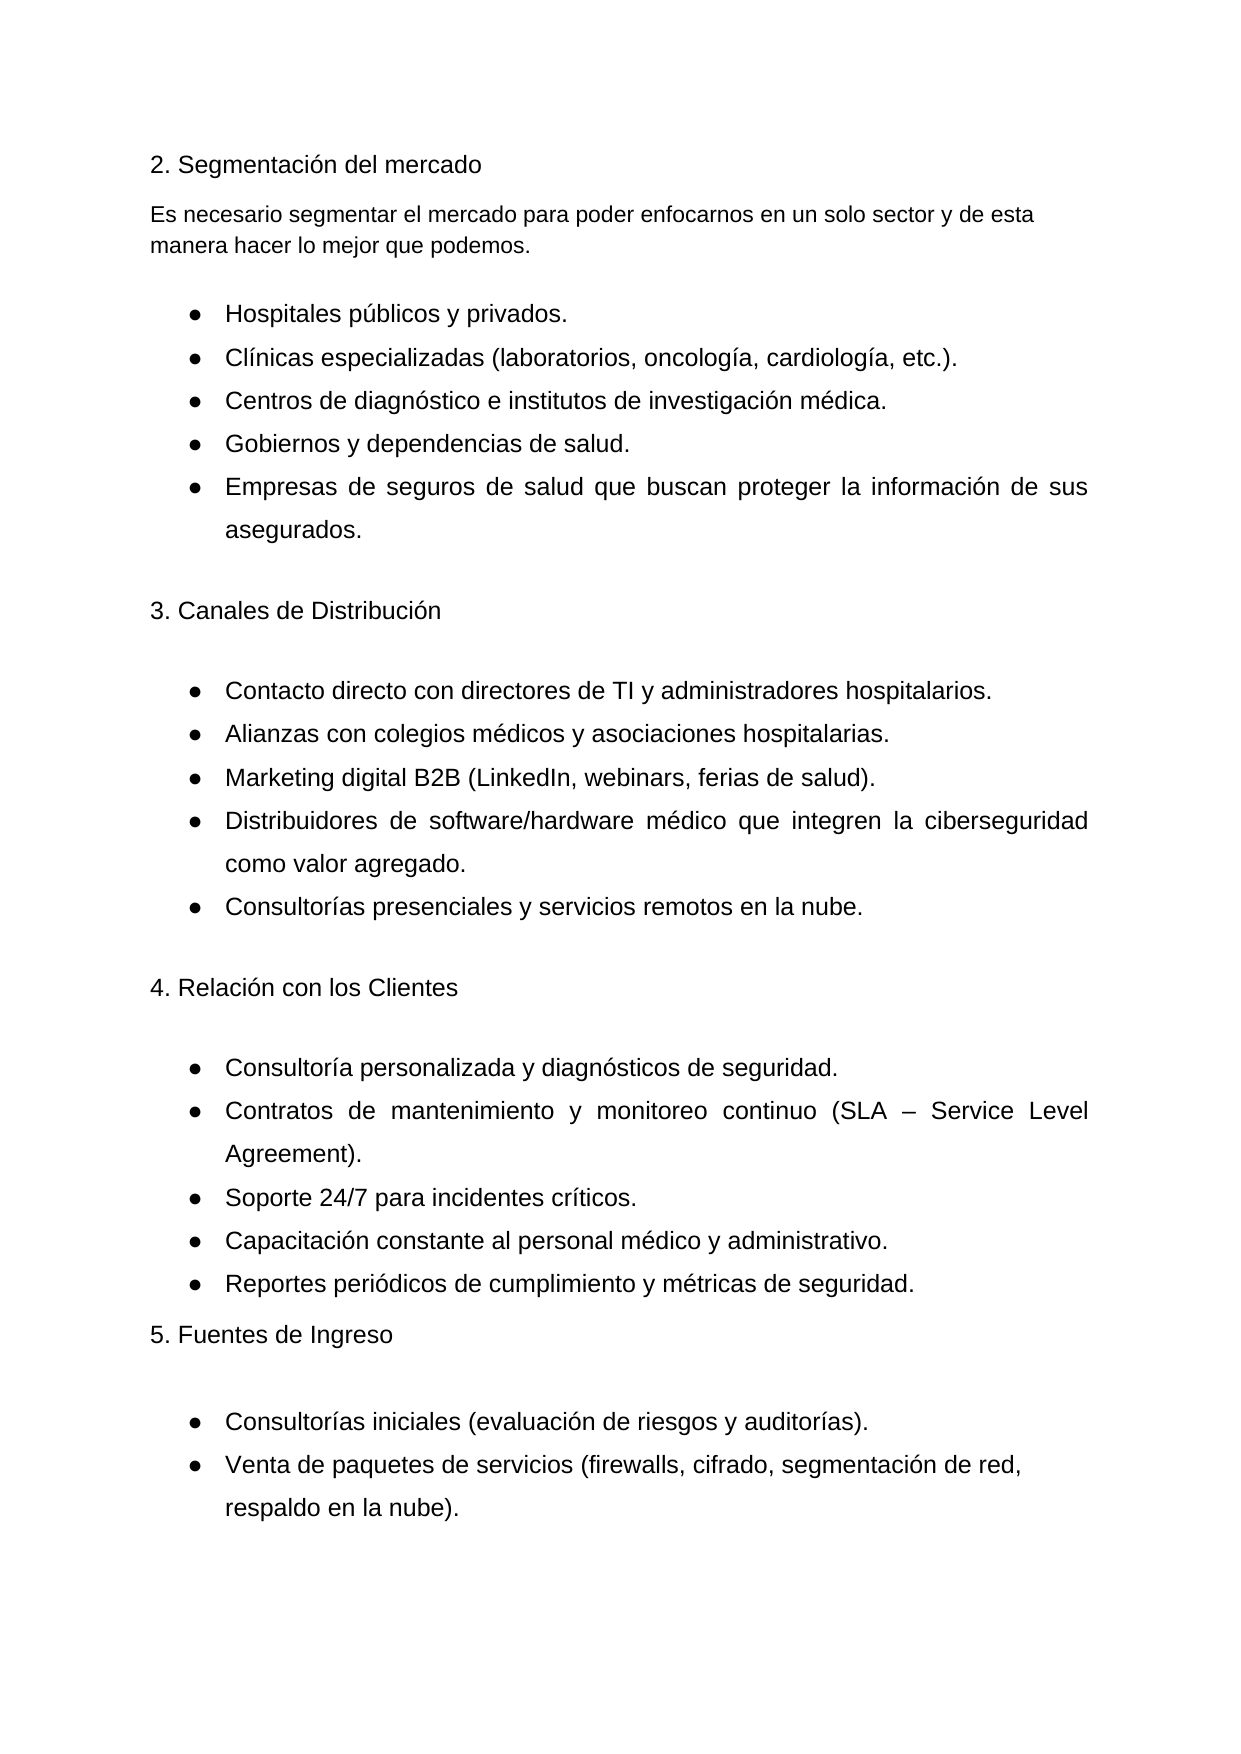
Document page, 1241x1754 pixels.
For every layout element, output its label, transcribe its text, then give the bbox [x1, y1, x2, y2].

subtitle Alianzas con colegios médicos y asociaciones hospitalarias. [187, 719, 1090, 748]
subtitle Centros de diagnóstico e institutos de investigación médica. [187, 386, 1090, 414]
list Consultorías iniciales (evaluación de riesgos y auditorías). [187, 1406, 1090, 1435]
subtitle Reportes periódicos de cumplimiento y métricas de seguridad. [187, 1269, 1090, 1297]
subtitle Clínicas especializadas (laboratorios, oncología, cardiología, etc.). [187, 342, 1090, 371]
subtitle Capacitación constante al personal médico y administrativo. [187, 1226, 1090, 1254]
subtitle Empresas de seguros de salud que buscan proteger la información de sus asegurados. [187, 472, 1090, 544]
subtitle Consultorías presenciales y servicios remotos en la nube. [187, 892, 1090, 921]
subtitle Contacto directo con directores de TI y administradores hospitalarios. [187, 676, 1090, 705]
subtitle 4. Relación con los Clientes [150, 972, 1090, 1001]
subtitle Gobiernos y dependencias de salud. [187, 429, 1090, 457]
list Venta de paquetes de servicios (firewalls, cifrado, segmentación de red, respaldo en la nube). [187, 1449, 1090, 1521]
text Es necesario segmentar el mercado para poder enfocarnos en un solo sector y de esta manera hacer lo mejor que podemos. [150, 201, 1090, 258]
subtitle Contratos de mantenimiento y monitoreo continuo (SLA – Service Level Agreement). [187, 1096, 1090, 1168]
subtitle Marketing digital B2B (LinkedIn, webinars, ferias de salud). [187, 762, 1090, 791]
subtitle 3. Canales de Distribución [150, 596, 1090, 624]
subtitle Hospitales públicos y privados. [187, 299, 1090, 328]
subtitle Consultoría personalizada y diagnósticos de seguridad. [187, 1053, 1090, 1082]
subtitle Distribuidores de software/hardware médico que integren la ciberseguridad como valor agregado. [187, 806, 1090, 877]
subtitle 2. Segmentación del mercado [150, 150, 1090, 179]
text 5. Fuentes de Ingreso [150, 1320, 1090, 1349]
subtitle Soporte 24/7 para incidentes críticos. [187, 1182, 1090, 1211]
